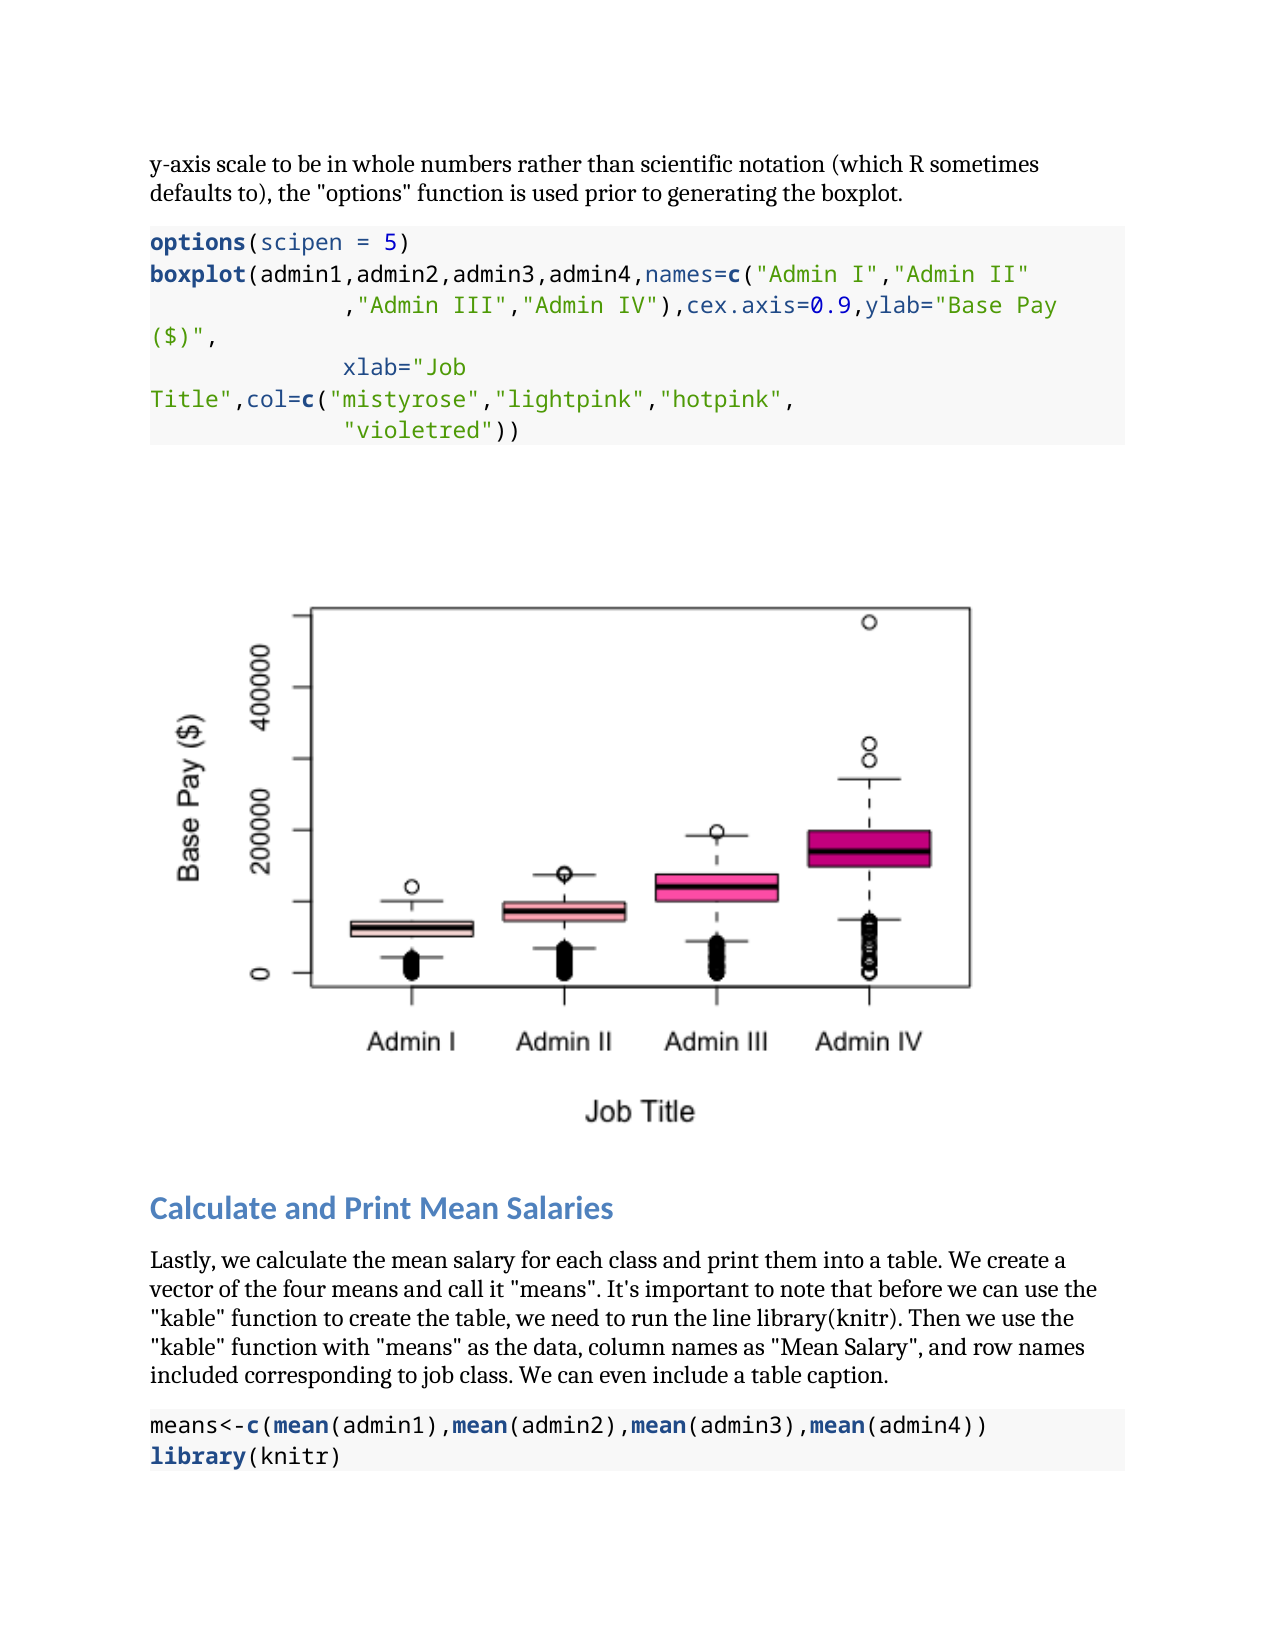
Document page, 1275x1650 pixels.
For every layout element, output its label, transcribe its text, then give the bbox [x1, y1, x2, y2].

subtitle Calculate and Print Mean Salaries [150, 1187, 1125, 1227]
text Lastly, we calculate the mean salary for each class and print them into a table. We create a vector of the four means and call it "means". It's important to note that before we can use the "kable" function to create the table, we need to run the line library(knitr). Then we use the "kable" function with "means" as the data, column names as "Mean Salary", and row names included corresponding to job class. We can even include a table caption. [150, 1246, 1125, 1390]
picture [168, 465, 1044, 1166]
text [150, 150, 1125, 207]
text options(scipen = 5) boxplot(admin1,admin2,admin3,admin4,names=c("Admin I","Admin II" ,"Admin III","Admin IV"),cex.axis=0.9,ylab="Base Pay ($)", xlab="Job Title",col=c("mistyrose","lightpink","hotpink", "violetred")) [150, 226, 1125, 445]
